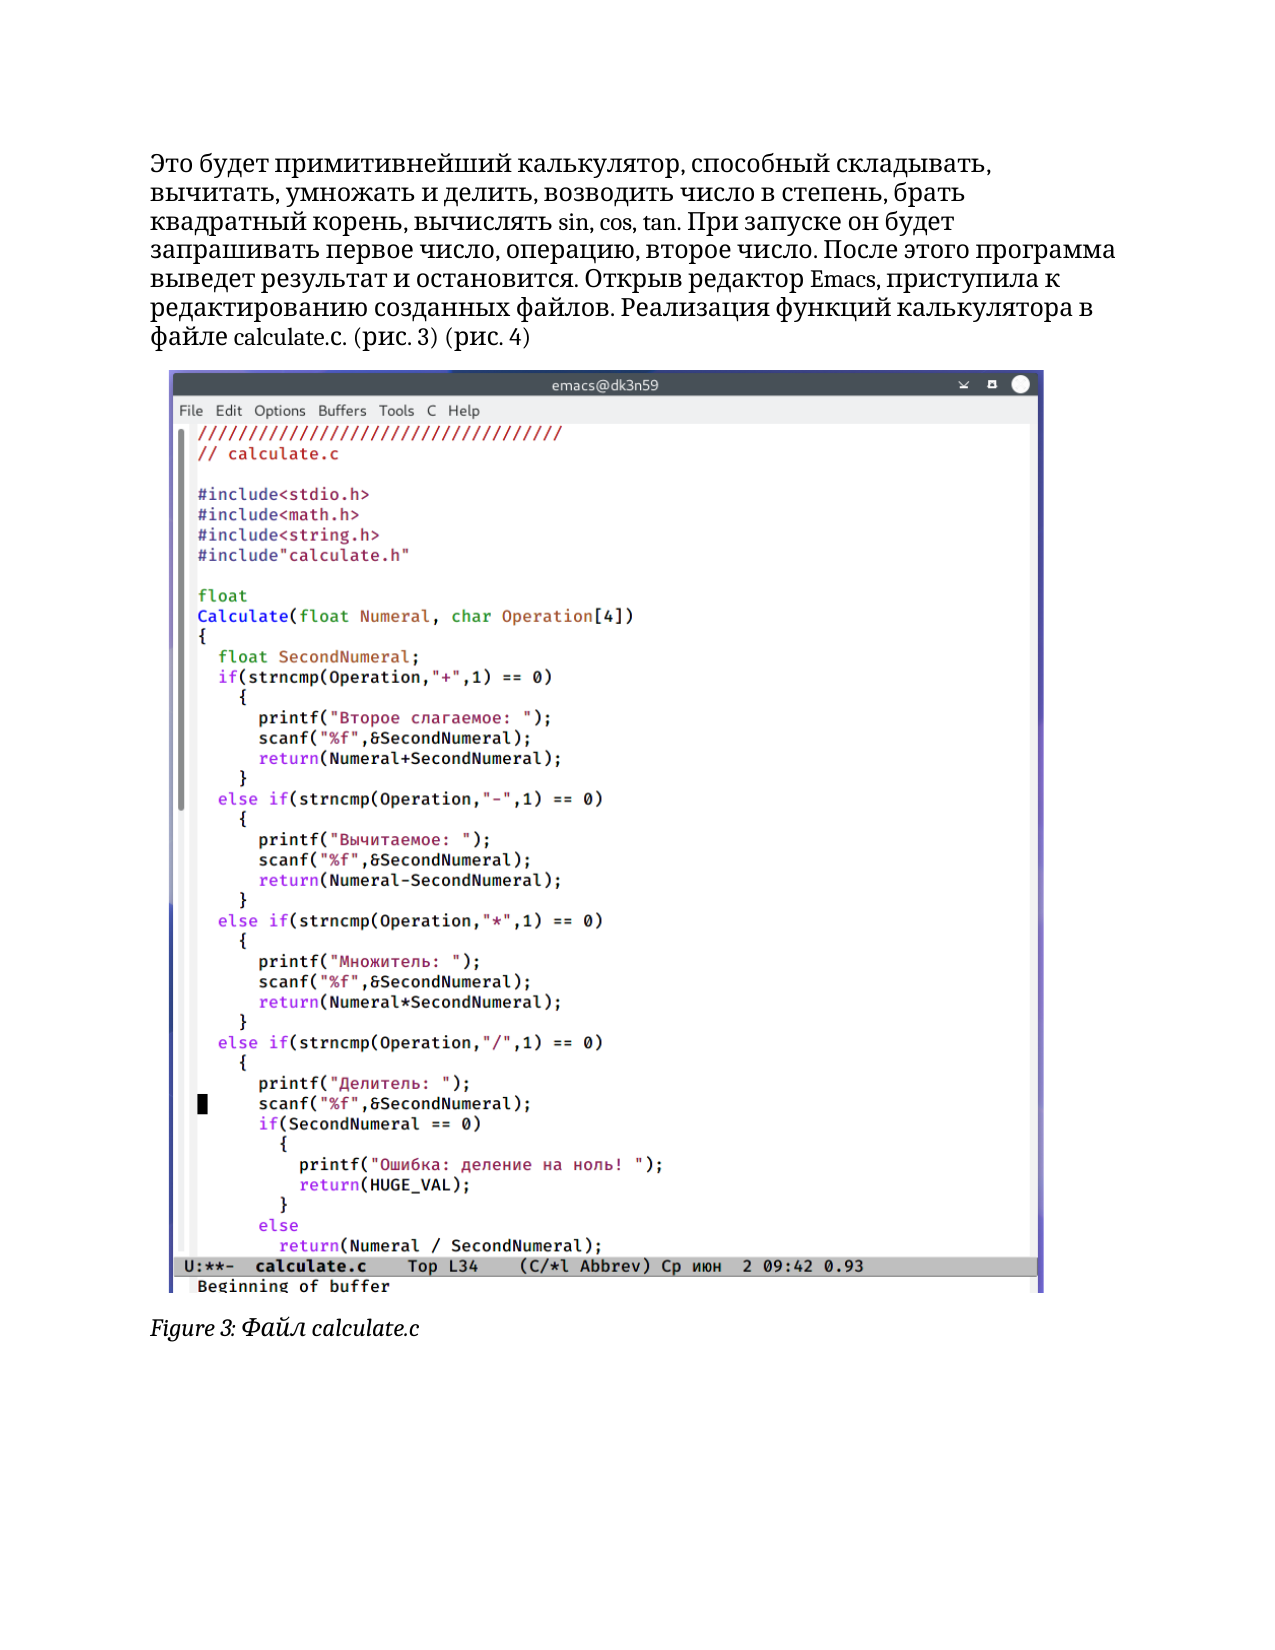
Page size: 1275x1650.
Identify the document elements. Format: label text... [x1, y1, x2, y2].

picture [168, 370, 1044, 1293]
text Это будет примитивнейший калькулятор, способный складывать, вычитать, умножать и делить, возводить число в степень, брать квадратный корень, вычислять sin, cos, tan. При запуске он будет запрашивать первое число, операцию, второе число. После этого программа выведет результат и остановится. Открыв редактор Emacs, приступила к редактированию созданных файлов. Реализация функций калькулятора в файле calculate.с. (рис. 3) (рис. 4) [150, 150, 1125, 351]
text Figure 3: Файл calculate.c [150, 1313, 1125, 1342]
